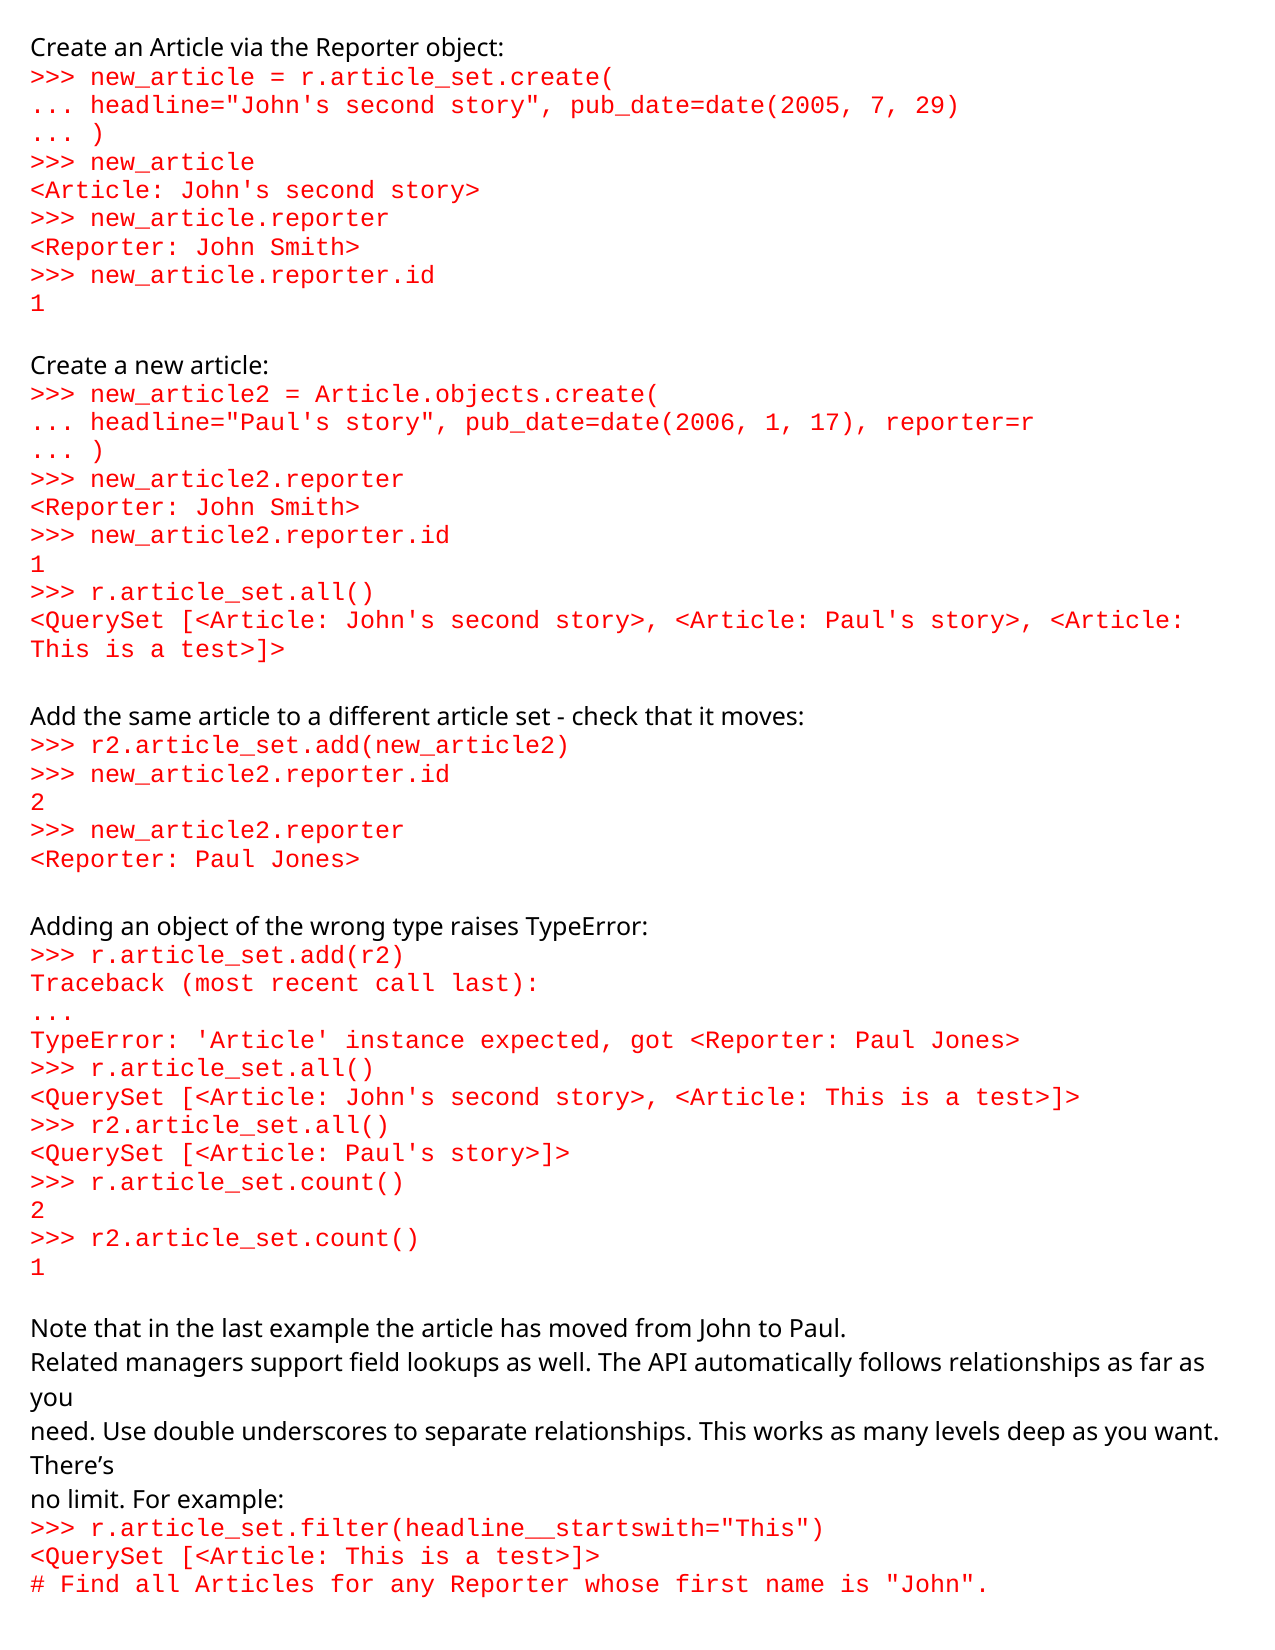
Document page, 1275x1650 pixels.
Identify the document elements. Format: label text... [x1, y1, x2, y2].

text # Find all Articles for any Reporter whose first name is "John". [30, 1572, 1245, 1600]
text >>> new_article2.reporter.id [30, 523, 1245, 551]
text >>> r2.article_set.count() [30, 1226, 1245, 1254]
text >>> new_article2.reporter.id [30, 761, 1245, 789]
text >>> new_article2.reporter [30, 818, 1245, 846]
text ... headline="Paul's story", pub_date=date(2006, 1, 17), reporter=r [30, 410, 1245, 438]
text >>> new_article2 = Article.objects.create( [30, 381, 1245, 410]
text <Reporter: Paul Jones> [30, 846, 1245, 874]
text >>> r.article_set.all() [30, 1056, 1245, 1084]
text no limit. For example: [30, 1481, 1245, 1515]
text >>> r.article_set.filter(headline__startswith="This") [30, 1515, 1245, 1544]
text <QuerySet [<Article: Paul's story>]> [30, 1141, 1245, 1169]
text Add the same article to a different article set - check that it moves: [30, 699, 1245, 733]
text >>> new_article [30, 149, 1245, 177]
text 1 [30, 291, 1245, 319]
text >>> r2.article_set.add(new_article2) [30, 733, 1245, 761]
text need. Use double underscores to separate relationships. This works as many levels deep as you want. There’s [30, 1413, 1245, 1481]
text >>> r.article_set.count() [30, 1169, 1245, 1198]
text >>> new_article.reporter [30, 206, 1245, 234]
text ... headline="John's second story", pub_date=date(2005, 7, 29) [30, 92, 1245, 121]
text 2 [30, 789, 1245, 818]
text Create a new article: [30, 347, 1245, 381]
text <Reporter: John Smith> [30, 234, 1245, 262]
text 1 [30, 1254, 1245, 1283]
text <QuerySet [<Article: John's second story>, <Article: This is a test>]> [30, 1084, 1245, 1113]
text Note that in the last example the article has moved from John to Paul. [30, 1311, 1245, 1345]
text >>> new_article2.reporter [30, 466, 1245, 495]
text >>> r.article_set.all() [30, 580, 1245, 608]
text ... ) [30, 121, 1245, 149]
text TypeError: 'Article' instance expected, got <Reporter: Paul Jones> [30, 1028, 1245, 1056]
text 2 [30, 1198, 1245, 1226]
text >>> r2.article_set.all() [30, 1113, 1245, 1141]
text Adding an object of the wrong type raises TypeError: [30, 909, 1245, 943]
text Traceback (most recent call last): ... [30, 971, 1245, 1028]
text >>> new_article.reporter.id [30, 262, 1245, 291]
text Create an Article via the Reporter object: [30, 30, 1245, 64]
text >>> new_article = r.article_set.create( [30, 64, 1245, 92]
text 1 [30, 551, 1245, 580]
text >>> r.article_set.add(r2) [30, 943, 1245, 971]
text <Article: John's second story> [30, 177, 1245, 206]
text Related managers support field lookups as well. The API automatically follows relationships as far as you [30, 1345, 1245, 1413]
text ... ) [30, 438, 1245, 466]
text <QuerySet [<Article: John's second story>, <Article: Paul's story>, <Article: This is a test>]> [30, 608, 1245, 665]
text <QuerySet [<Article: This is a test>]> [30, 1544, 1245, 1572]
text <Reporter: John Smith> [30, 495, 1245, 523]
